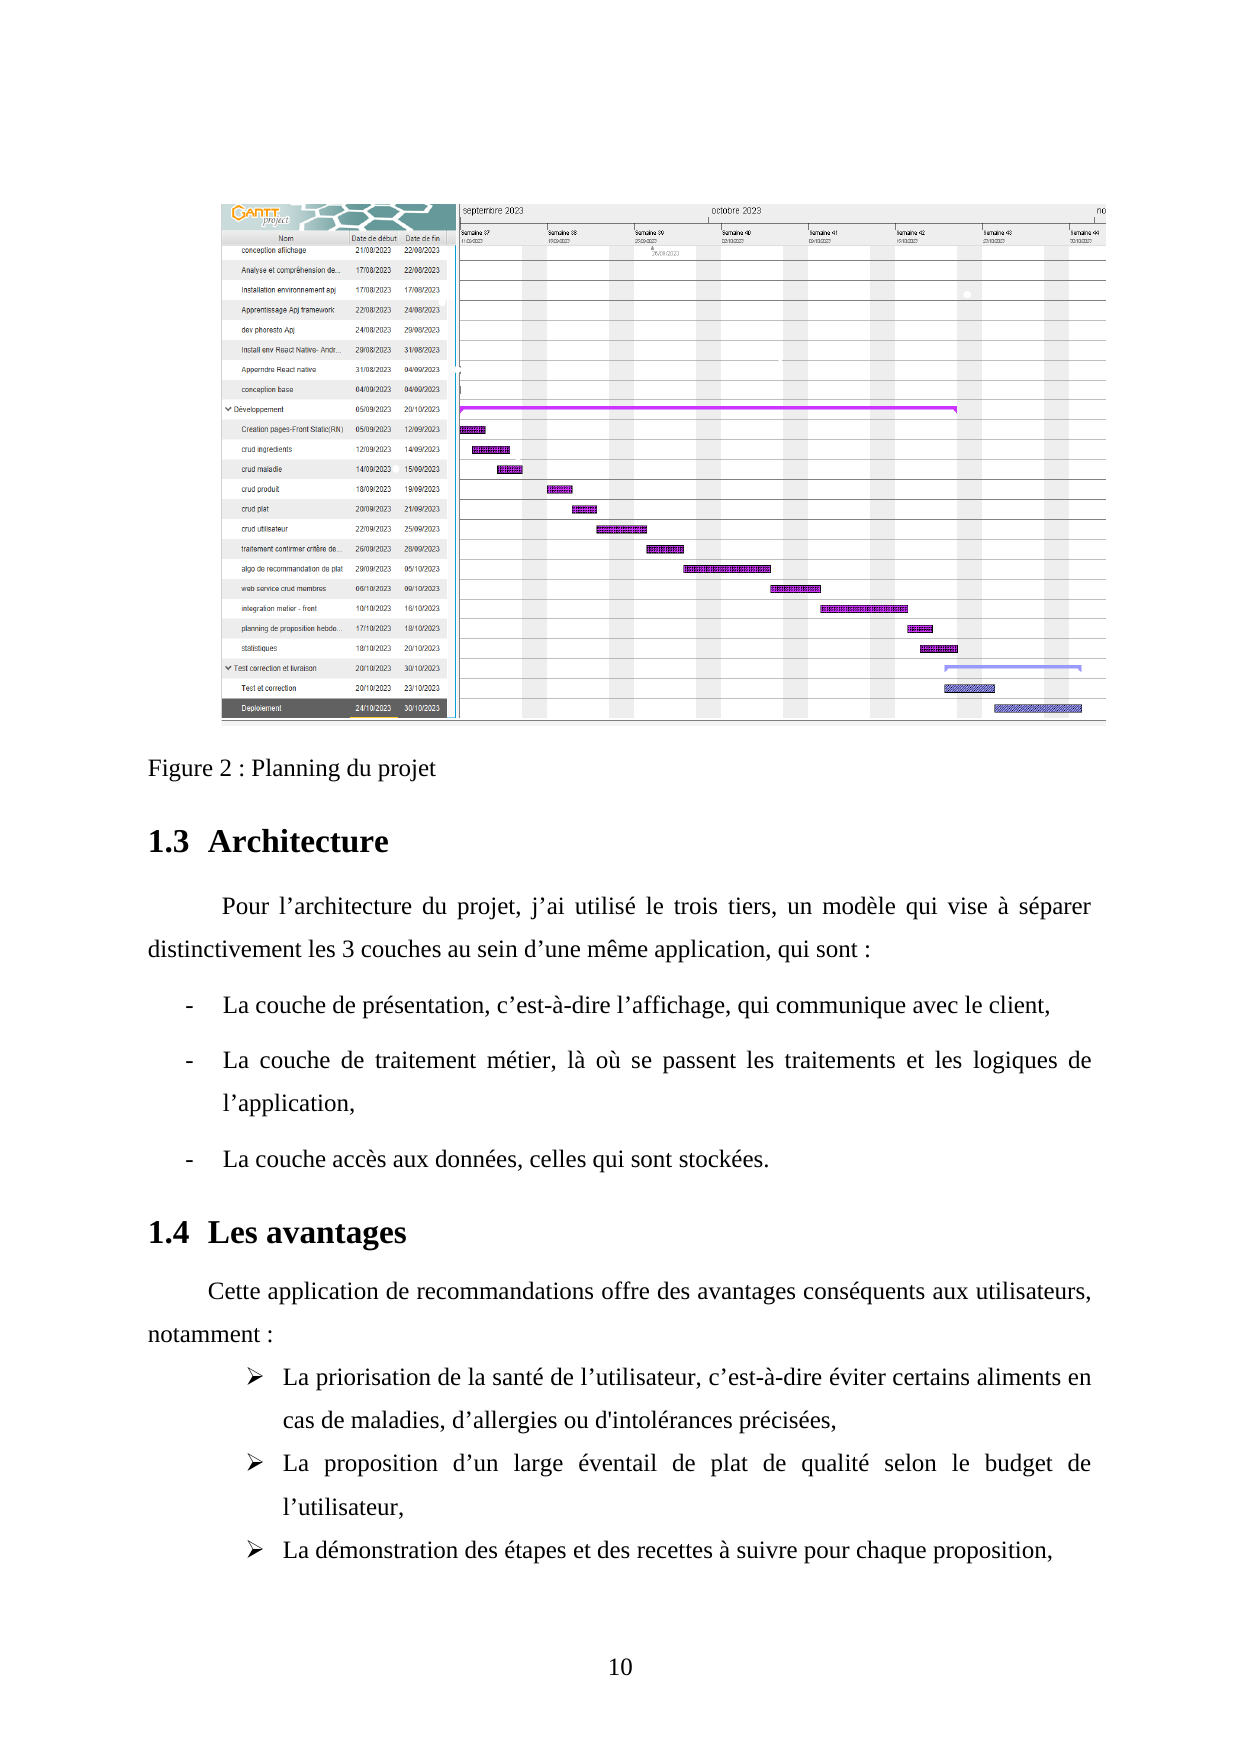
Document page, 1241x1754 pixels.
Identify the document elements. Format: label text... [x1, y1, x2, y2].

text Cette application de recommandations offre des avantages conséquents aux utilisateurs, notamment : [148, 1276, 1092, 1348]
picture [221, 204, 1106, 726]
list La priorisation de la santé de l’utilisateur, c’est-à-dire éviter certains aliments en cas de maladies, d’allergies ou d'intolérances précisées, [245, 1362, 1092, 1434]
list La démonstration des étapes et des recettes à suivre pour chaque proposition, [245, 1535, 1092, 1563]
list La couche accès aux données, celles qui sont stockées. [185, 1144, 1092, 1173]
subtitle Architecture [148, 821, 1092, 859]
text Figure 2 : Planning du projet [148, 753, 1092, 782]
subtitle Les avantages [148, 1212, 1092, 1251]
list La couche de traitement métier, là où se passent les traitements et les logiques de l’application, [185, 1045, 1092, 1117]
list La couche de présentation, c’est-à-dire l’affichage, qui communique avec le client, [185, 990, 1092, 1018]
list La proposition d’un large éventail de plat de qualité selon le budget de l’utilisateur, [245, 1448, 1092, 1520]
text Pour l’architecture du projet, j’ai utilisé le trois tiers, un modèle qui vise à séparer distinctivement les 3 couches au sein d’une même application, qui sont : [148, 891, 1092, 963]
